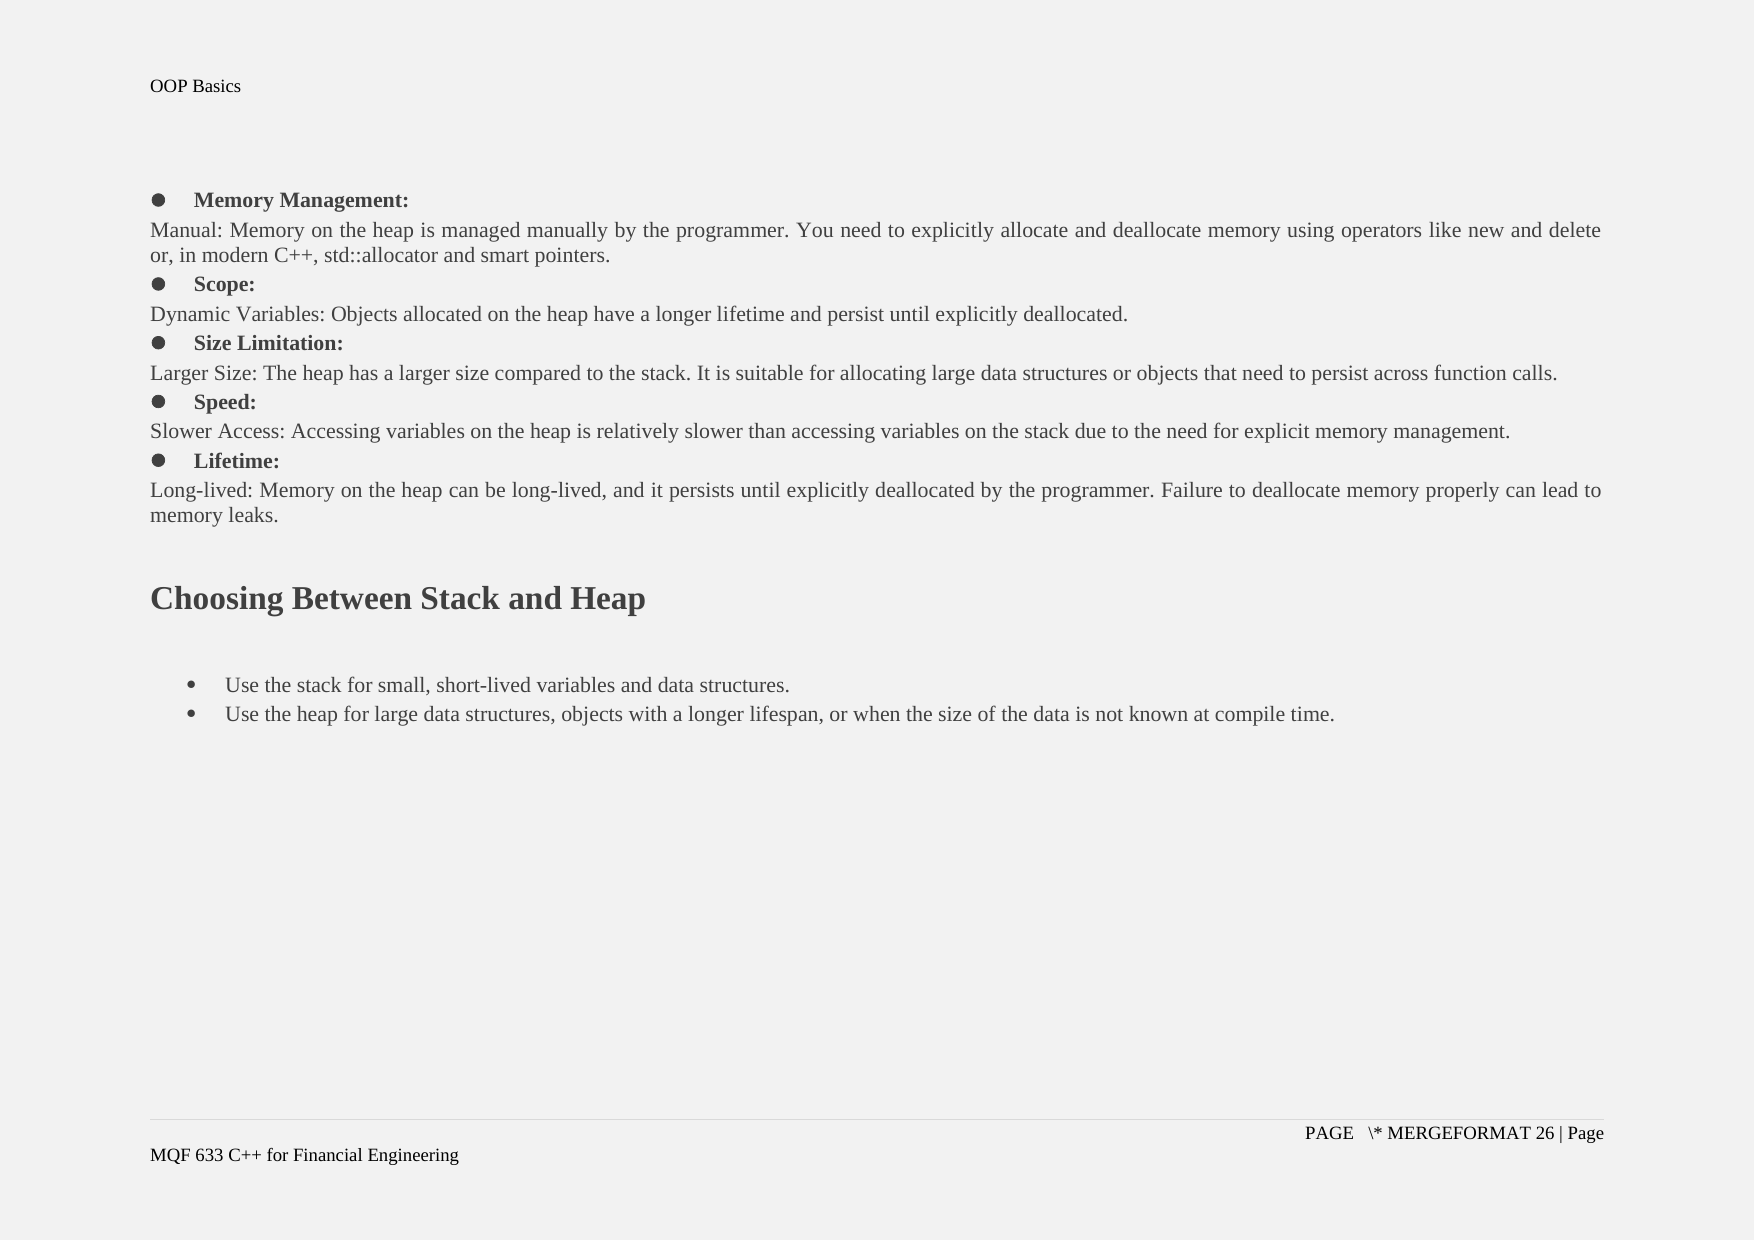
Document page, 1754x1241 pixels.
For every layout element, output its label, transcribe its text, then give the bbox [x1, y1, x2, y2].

subtitle Scope: [150, 271, 1604, 297]
subtitle Speed: [150, 389, 1604, 414]
subtitle Manual: Memory on the heap is managed manually by the programmer. You need to explicitly allocate and deallocate memory using operators like new and delete or, in modern C++, std::allocator and smart pointers. [150, 217, 1604, 267]
subtitle Lifetime: [150, 448, 1604, 473]
subtitle Slower Access: Accessing variables on the heap is relatively slower than accessing variables on the stack due to the need for explicit memory management. [150, 418, 1604, 443]
subtitle Larger Size: The heap has a larger size compared to the stack. It is suitable for allocating large data structures or objects that need to persist across function calls. [150, 359, 1604, 385]
subtitle Memory Management: [150, 187, 1604, 213]
subtitle Long-lived: Memory on the heap can be long-lived, and it persists until explicitly deallocated by the programmer. Failure to deallocate memory properly can lead to memory leaks. [150, 477, 1604, 527]
subtitle Dynamic Variables: Objects allocated on the heap have a longer lifetime and persist until explicitly deallocated. [150, 301, 1604, 326]
subtitle Use the heap for large data structures, objects with a longer lifespan, or when the size of the data is not known at compile time. [187, 701, 1604, 727]
subtitle Use the stack for small, short-lived variables and data structures. [187, 672, 1604, 697]
subtitle Size Limitation: [150, 330, 1604, 355]
subtitle Choosing Between Stack and Heap [150, 579, 1604, 617]
